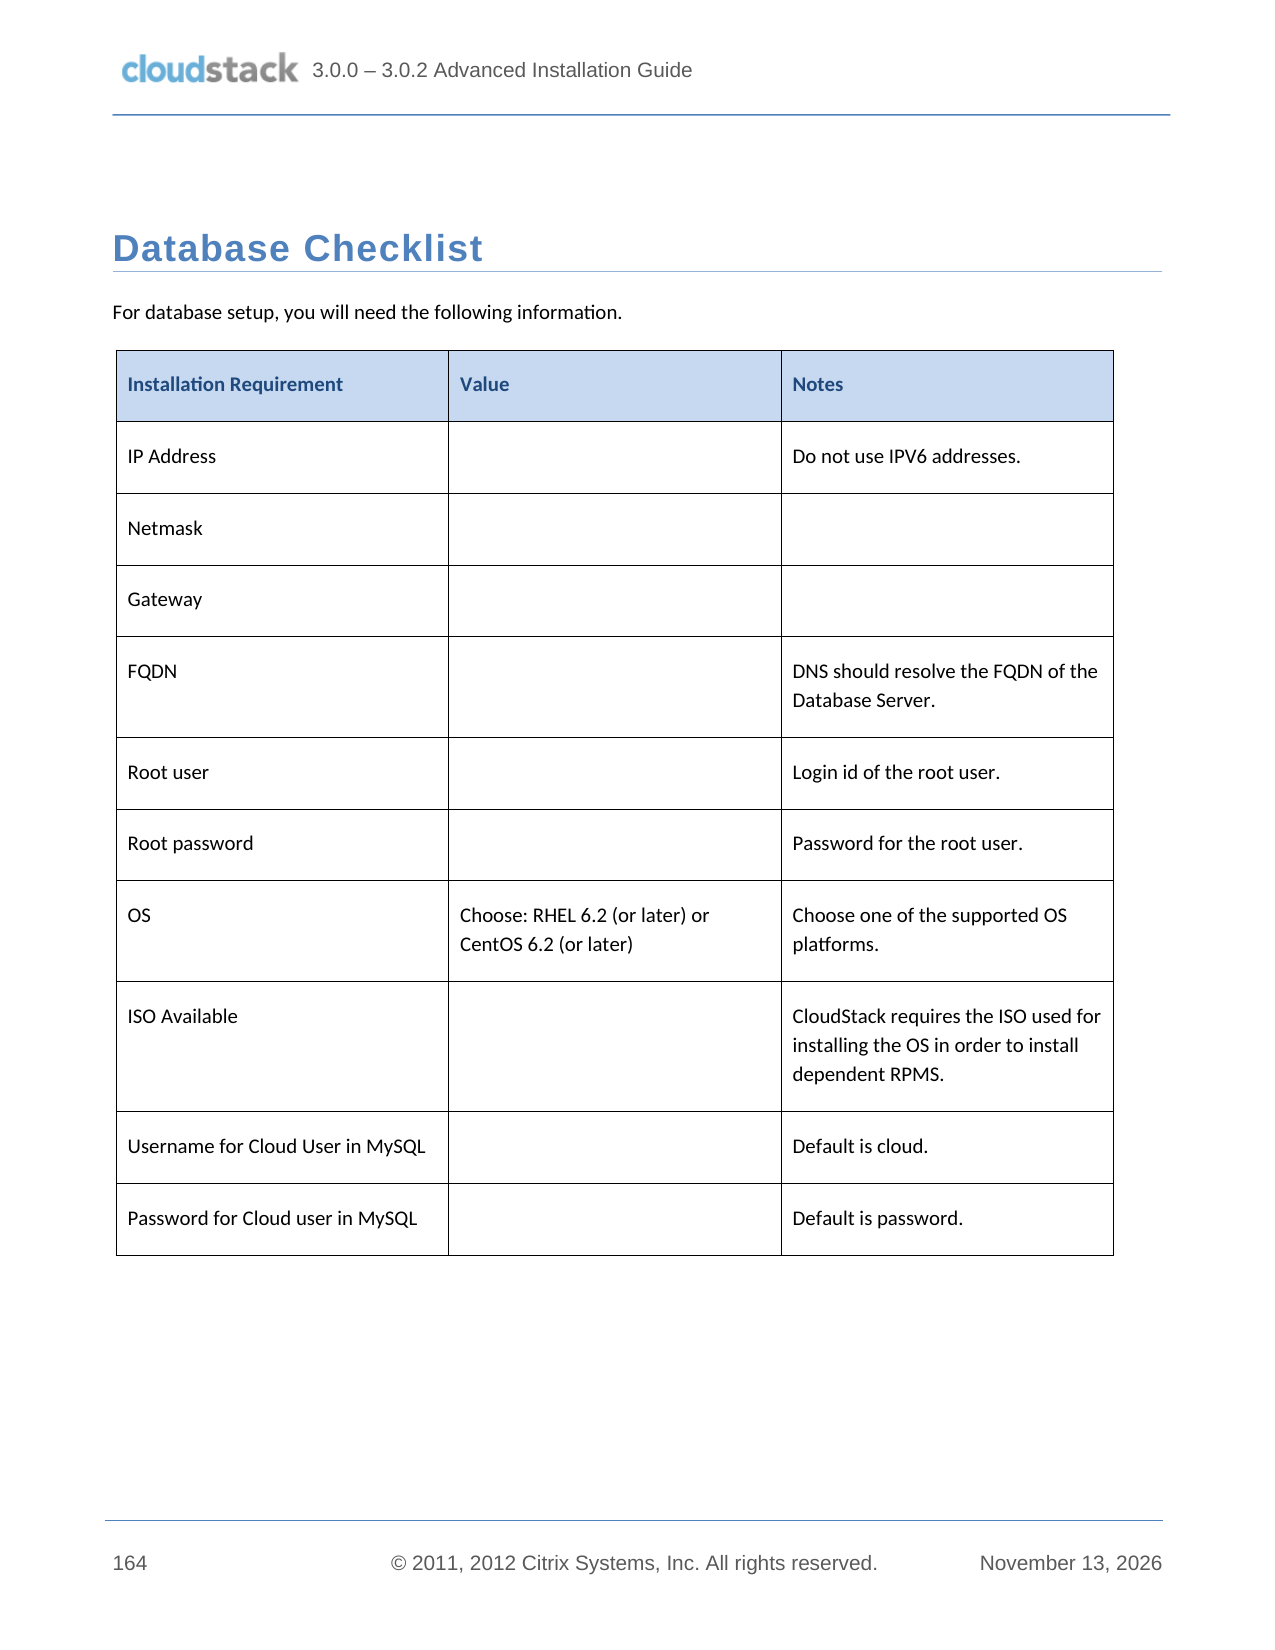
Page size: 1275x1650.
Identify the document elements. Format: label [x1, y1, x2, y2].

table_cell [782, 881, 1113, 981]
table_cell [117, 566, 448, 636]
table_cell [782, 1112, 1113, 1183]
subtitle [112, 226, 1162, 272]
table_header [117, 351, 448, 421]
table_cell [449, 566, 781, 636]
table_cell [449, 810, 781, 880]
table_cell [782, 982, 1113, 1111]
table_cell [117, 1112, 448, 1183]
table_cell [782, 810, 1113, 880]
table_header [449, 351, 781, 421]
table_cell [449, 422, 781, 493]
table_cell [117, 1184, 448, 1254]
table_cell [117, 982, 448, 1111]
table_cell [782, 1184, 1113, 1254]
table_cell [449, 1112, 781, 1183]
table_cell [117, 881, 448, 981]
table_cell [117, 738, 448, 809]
picture [112, 45, 312, 95]
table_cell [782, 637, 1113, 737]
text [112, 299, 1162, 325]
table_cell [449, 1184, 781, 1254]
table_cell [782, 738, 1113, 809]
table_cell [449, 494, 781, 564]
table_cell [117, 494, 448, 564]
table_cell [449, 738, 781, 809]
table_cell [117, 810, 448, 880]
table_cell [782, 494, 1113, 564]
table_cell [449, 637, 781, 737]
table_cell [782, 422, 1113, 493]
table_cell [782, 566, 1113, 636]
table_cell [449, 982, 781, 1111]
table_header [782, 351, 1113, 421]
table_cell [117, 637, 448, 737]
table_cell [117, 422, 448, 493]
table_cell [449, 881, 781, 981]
